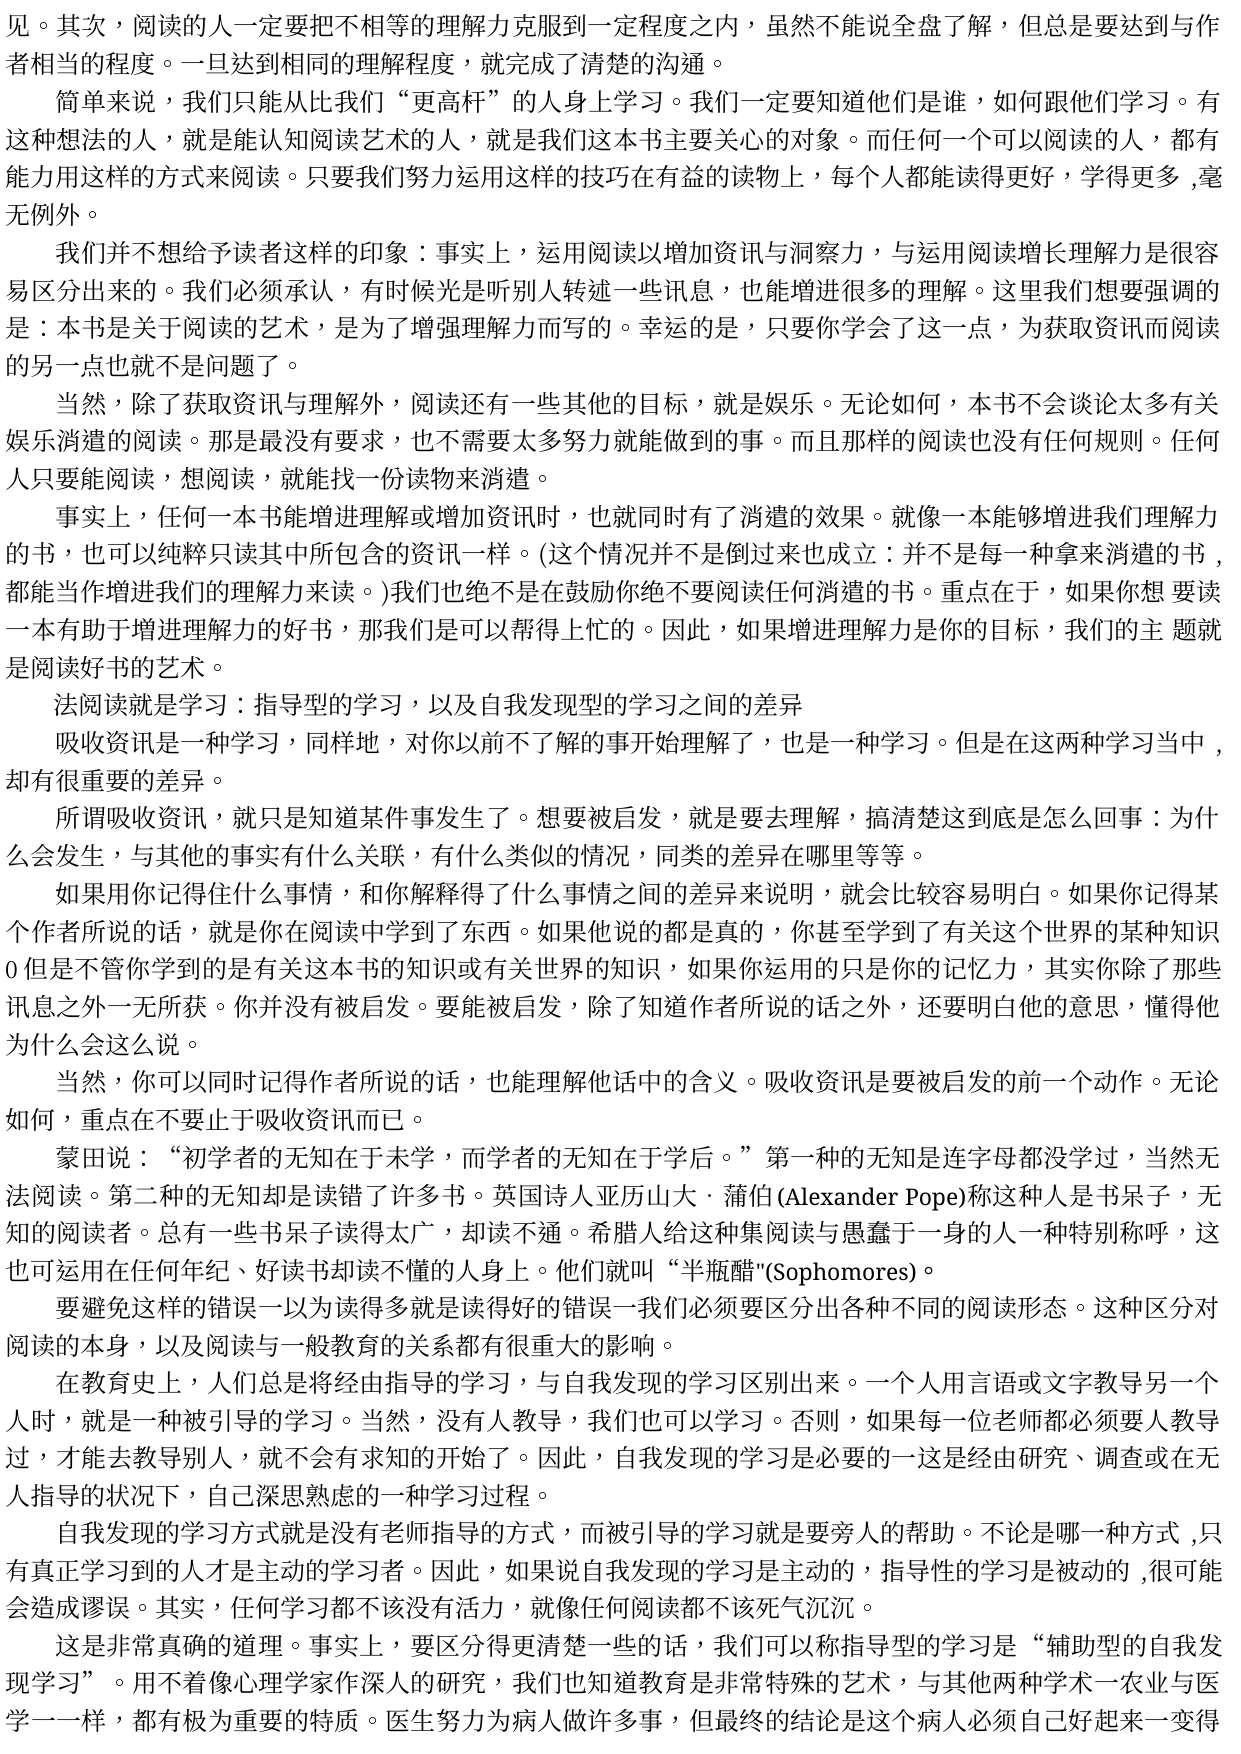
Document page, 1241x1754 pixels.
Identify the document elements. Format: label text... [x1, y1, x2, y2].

text 蒙田说：“初学者的无知在于未学，而学者的无知在于学后。”第一种的无知是连字母都没学过，当然无 法阅读。第二种的无知却是读错了许多书。英国诗人亚历山大•蒲伯(Alexander Pope)称这种人是书呆子，无 知的阅读者。总有一些书呆子读得太广，却读不通。希腊人给这种集阅读与愚蠢于一身的人一种特别称呼，这 也可运用在任何年纪、好读书却读不懂的人身上。他们就叫“半瓶醋"(Sophomores)。 [6, 1137, 1223, 1288]
text 在教育史上，人们总是将经由指导的学习，与自我发现的学习区别出来。一个人用言语或文字教导另一个 人时，就是一种被引导的学习。当然，没有人教导，我们也可以学习。否则，如果每一位老师都必须要人教导 过，才能去教导别人，就不会有求知的开始了。因此，自我发现的学习是必要的一这是经由研究、调查或在无 人指导的状况下，自己深思熟虑的一种学习过程。 [6, 1363, 1223, 1513]
text 自我发现的学习方式就是没有老师指导的方式，而被引导的学习就是要旁人的帮助。不论是哪一种方式 ,只有真正学习到的人才是主动的学习者。因此，如果说自我发现的学习是主动的，指导性的学习是被动的 ,很可能会造成谬误。其实，任何学习都不该没有活力，就像任何阅读都不该死气沉沉。 [6, 1513, 1223, 1625]
text 所谓吸收资讯，就只是知道某件事发生了。想要被启发，就是要去理解，搞清楚这到底是怎么回事：为什 么会发生，与其他的事实有什么关联，有什么类似的情况，同类的差异在哪里等等。 [6, 798, 1223, 873]
text 简单来说，我们只能从比我们“更高杆”的人身上学习。我们一定要知道他们是谁，如何跟他们学习。有 这种想法的人，就是能认知阅读艺术的人，就是我们这本书主要关心的对象。而任何一个可以阅读的人，都有 能力用这样的方式来阅读。只要我们努力运用这样的技巧在有益的读物上，每个人都能读得更好，学得更多 ,毫无例外。 [6, 81, 1223, 232]
text 当然，你可以同时记得作者所说的话，也能理解他话中的含义。吸收资讯是要被启发的前一个动作。无论 如何，重点在不要止于吸收资讯而已。 [6, 1062, 1223, 1137]
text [6, 1625, 1223, 1738]
text 要避免这样的错误一以为读得多就是读得好的错误一我们必须要区分出各种不同的阅读形态。这种区分对 阅读的本身，以及阅读与一般教育的关系都有很重大的影响。 [6, 1288, 1223, 1363]
text 法阅读就是学习：指导型的学习，以及自我发现型的学习之间的差异 [6, 684, 1223, 722]
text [6, 5, 1223, 81]
text 吸收资讯是一种学习，同样地，对你以前不了解的事开始理解了，也是一种学习。但是在这两种学习当中 ,却有很重要的差异。 [6, 722, 1223, 798]
text 如果用你记得住什么事情，和你解释得了什么事情之间的差异来说明，就会比较容易明白。如果你记得某 个作者所说的话，就是你在阅读中学到了东西。如果他说的都是真的，你甚至学到了有关这个世界的某种知识 0但是不管你学到的是有关这本书的知识或有关世界的知识，如果你运用的只是你的记忆力，其实你除了那些 讯息之外一无所获。你并没有被启发。要能被启发，除了知道作者所说的话之外，还要明白他的意思，懂得他 为什么会这么说。 [6, 873, 1223, 1062]
text 事实上，任何一本书能増进理解或增加资讯时，也就同时有了消遣的效果。就像一本能够増进我们理解力 的书，也可以纯粹只读其中所包含的资讯一样。(这个情况并不是倒过来也成立：并不是每一种拿来消遣的书 ,都能当作増进我们的理解力来读。)我们也绝不是在鼓励你绝不要阅读任何消遣的书。重点在于，如果你想 要读一本有助于増进理解力的好书，那我们是可以帮得上忙的。因此，如果增进理解力是你的目标，我们的主 题就是阅读好书的艺术。 [6, 496, 1223, 684]
text 当然，除了获取资讯与理解外，阅读还有一些其他的目标，就是娱乐。无论如何，本书不会谈论太多有关 娱乐消遣的阅读。那是最没有要求，也不需要太多努力就能做到的事。而且那样的阅读也没有任何规则。任何 人只要能阅读，想阅读，就能找一份读物来消遣。 [6, 383, 1223, 496]
text 我们并不想给予读者这样的印象：事实上，运用阅读以増加资讯与洞察力，与运用阅读増长理解力是很容 易区分出来的。我们必须承认，有时候光是听别人转述一些讯息，也能増进很多的理解。这里我们想要强调的 是：本书是关于阅读的艺术，是为了增强理解力而写的。幸运的是，只要你学会了这一点，为获取资讯而阅读 的另一点也就不是问题了。 [6, 232, 1223, 383]
